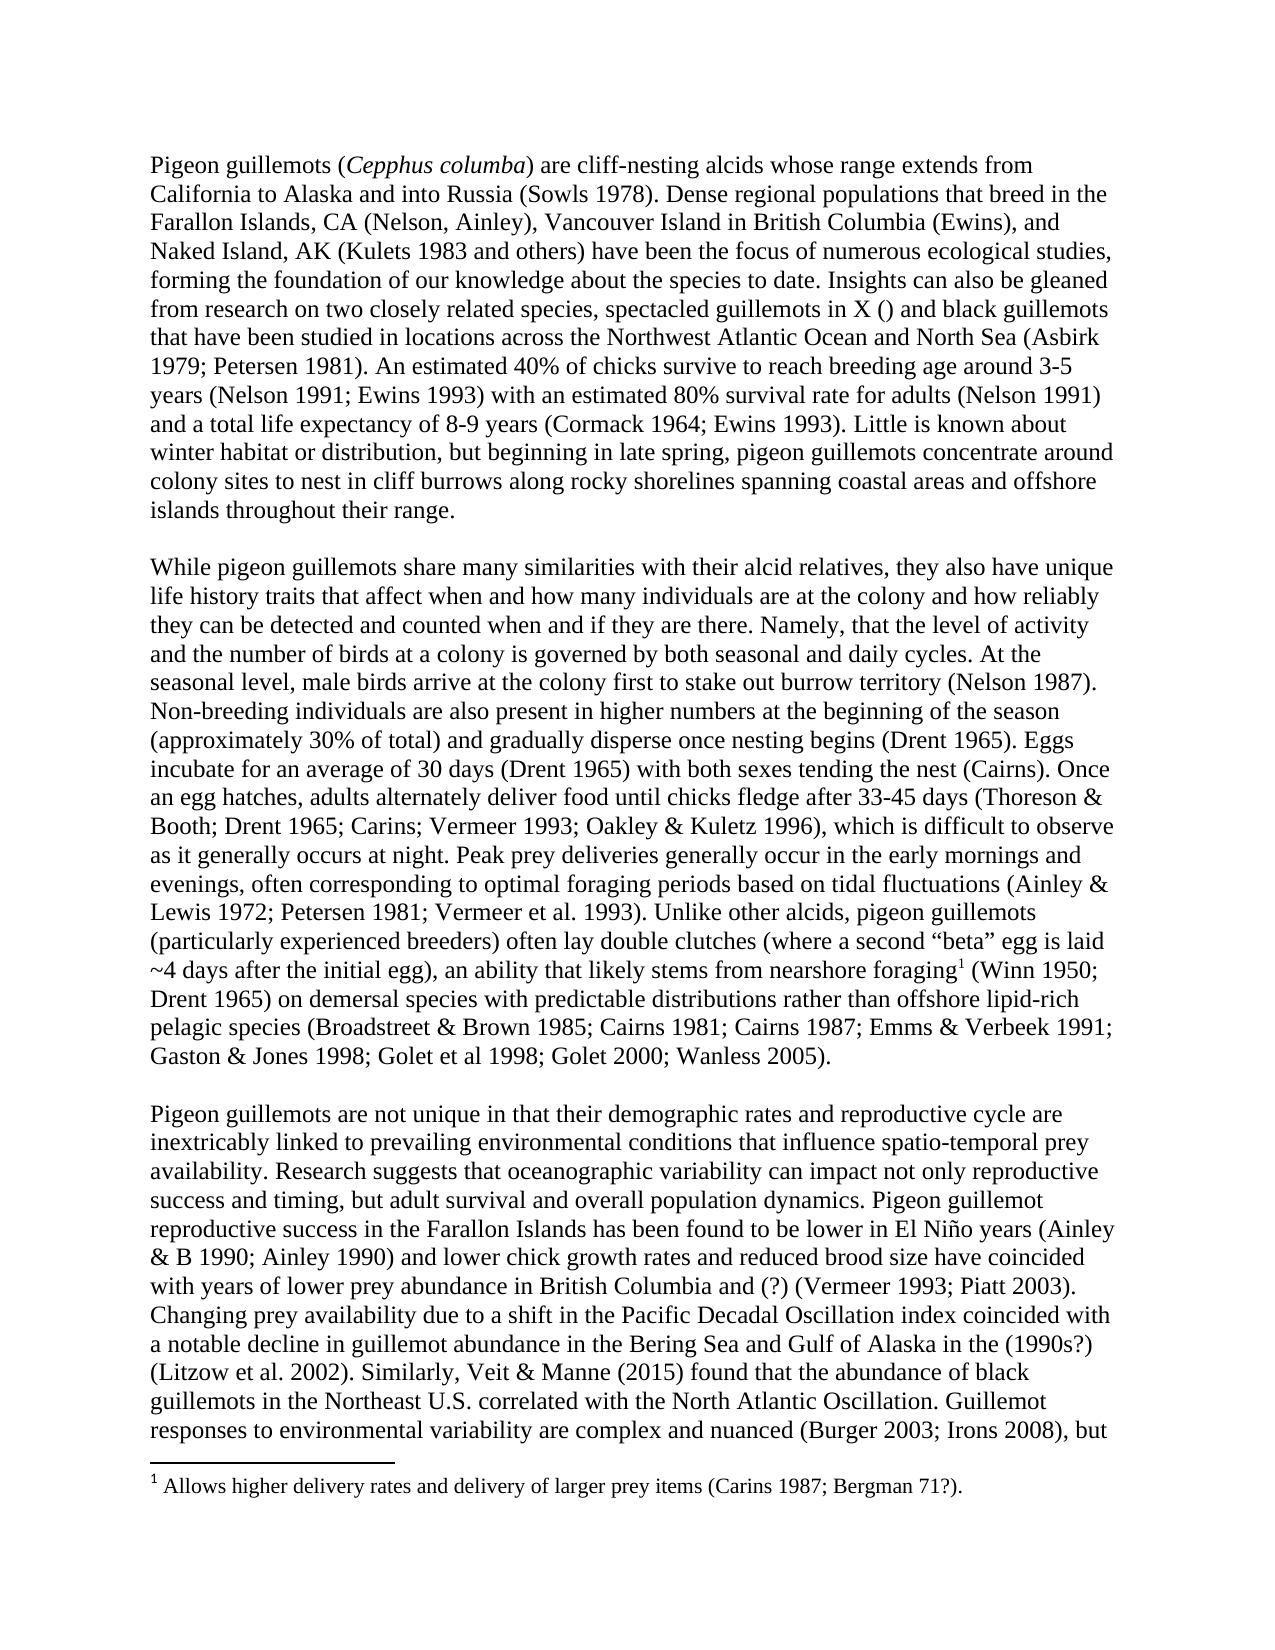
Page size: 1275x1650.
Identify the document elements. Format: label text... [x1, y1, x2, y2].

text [150, 1099, 1125, 1444]
text While pigeon guillemots share many similarities with their alcid relatives, they also have unique life history traits that affect when and how many individuals are at the colony and how reliably they can be detected and counted when and if they are there. Namely, that the level of activity and the number of birds at a colony is governed by both seasonal and daily cycles. At the seasonal level, male birds arrive at the colony first to stake out burrow territory (Nelson 1987). Non-breeding individuals are also present in higher numbers at the beginning of the season (approximately 30% of total) and gradually disperse once nesting begins (Drent 1965). Eggs incubate for an average of 30 days (Drent 1965) with both sexes tending the nest (Cairns). Once an egg hatches, adults alternately deliver food until chicks fledge after 33-45 days (Thoreson & Booth; Drent 1965; Carins; Vermeer 1993; Oakley & Kuletz 1996), which is difficult to observe as it generally occurs at night. Peak prey deliveries generally occur in the early mornings and evenings, often corresponding to optimal foraging periods based on tidal fluctuations (Ainley & Lewis 1972; Petersen 1981; Vermeer et al. 1993). Unlike other alcids, pigeon guillemots (particularly experienced breeders) often lay double clutches (where a second “beta” egg is laid ~4 days after the initial egg), an ability that likely stems from nearshore foraging (Winn 1950; Drent 1965) on demersal species with predictable distributions rather than offshore lipid-rich pelagic species (Broadstreet & Brown 1985; Cairns 1981; Cairns 1987; Emms & Verbeek 1991; Gaston & Jones 1998; Golet et al 1998; Golet 2000; Wanless 2005). [150, 552, 1125, 1070]
text Pigeon guillemots (Cepphus columba) are cliff-nesting alcids whose range extends from California to Alaska and into Russia (Sowls 1978). Dense regional populations that breed in the Farallon Islands, CA (Nelson, Ainley), Vancouver Island in British Columbia (Ewins), and Naked Island, AK (Kulets 1983 and others) have been the focus of numerous ecological studies, forming the foundation of our knowledge about the species to date. Insights can also be gleaned from research on two closely related species, spectacled guillemots in X () and black guillemots that have been studied in locations across the Northwest Atlantic Ocean and North Sea (Asbirk 1979; Petersen 1981). An estimated 40% of chicks survive to reach breeding age around 3-5 years (Nelson 1991; Ewins 1993) with an estimated 80% survival rate for adults (Nelson 1991) and a total life expectancy of 8-9 years (Cormack 1964; Ewins 1993). Little is known about winter habitat or distribution, but beginning in late spring, pigeon guillemots concentrate around colony sites to nest in cliff burrows along rocky shorelines spanning coastal areas and offshore islands throughout their range. [150, 150, 1125, 524]
